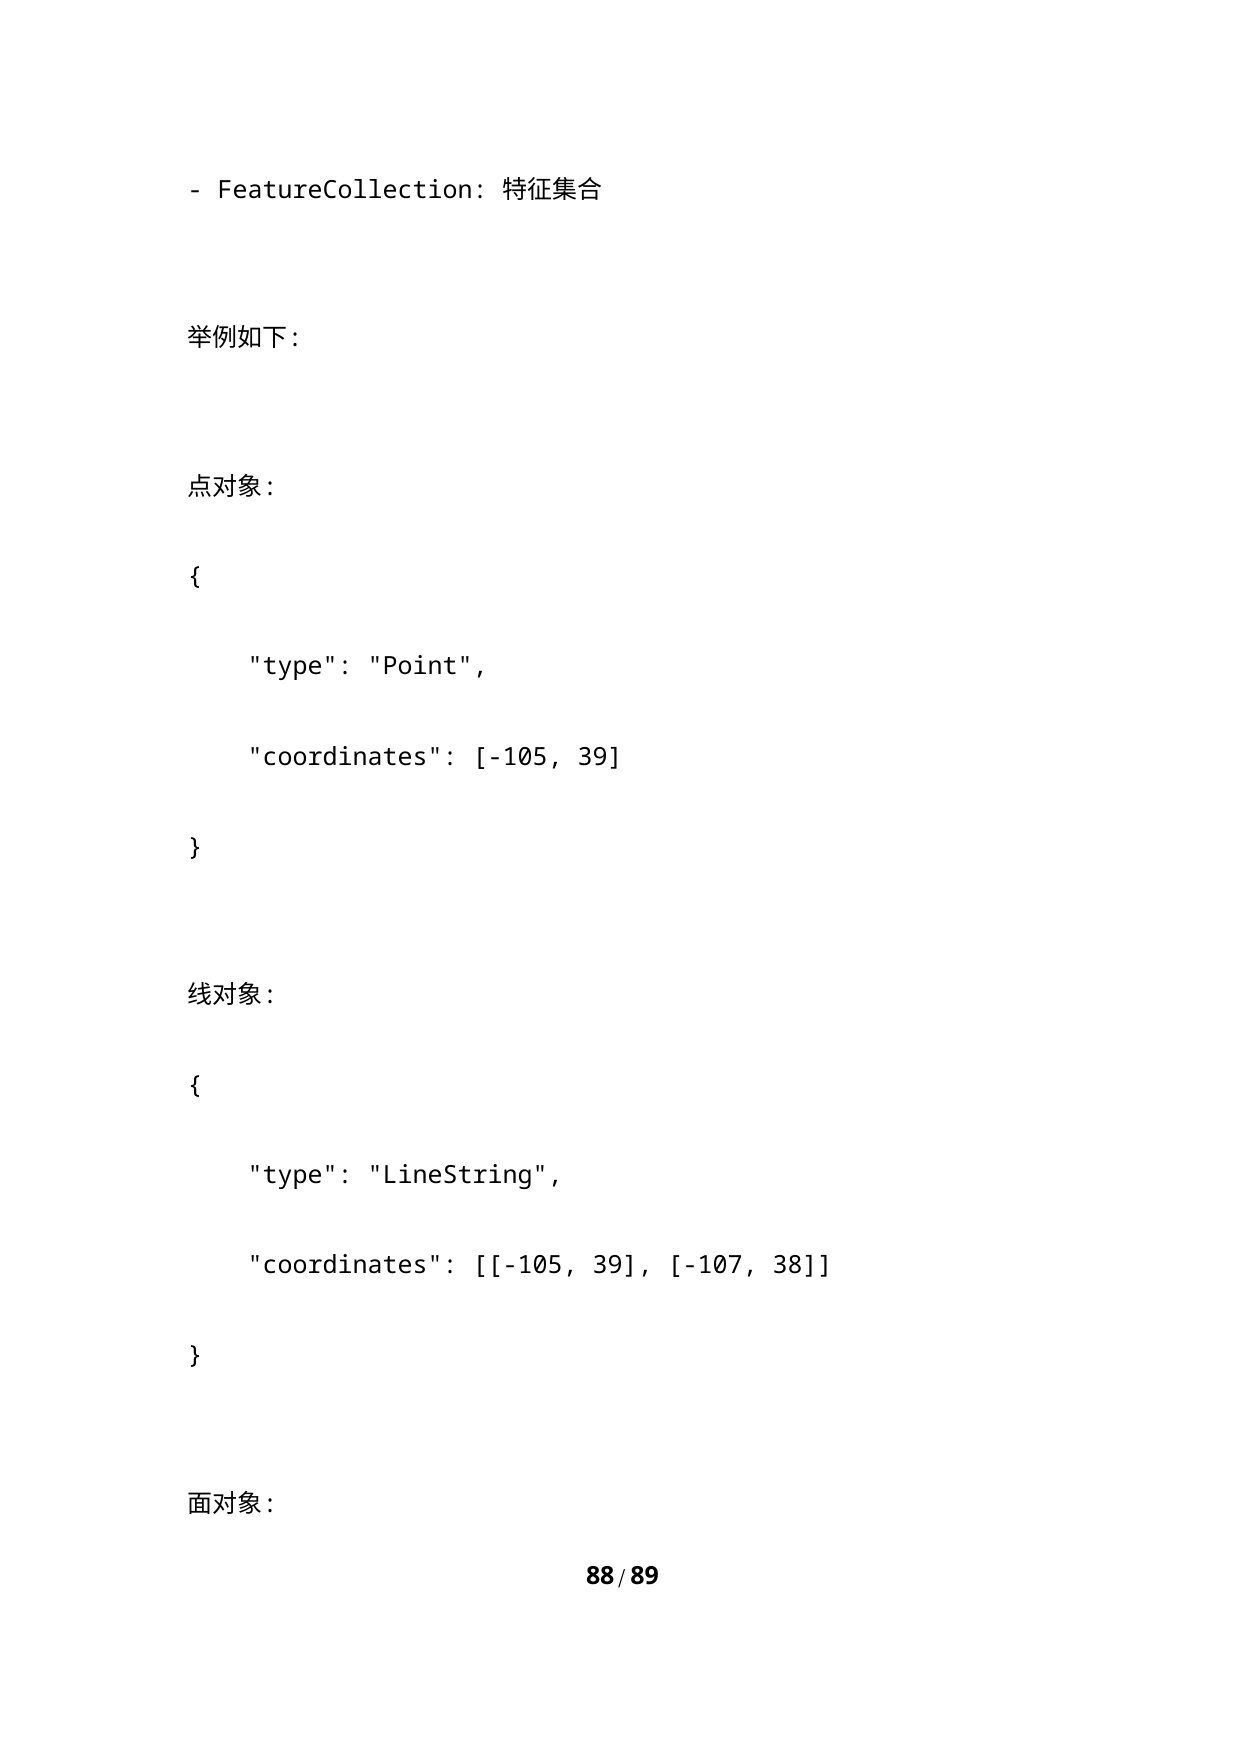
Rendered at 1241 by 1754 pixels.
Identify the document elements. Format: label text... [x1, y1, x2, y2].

text - FeatureCollection: 特征集合 [187, 155, 1053, 220]
text "type": "Point", [187, 633, 1053, 698]
text { [187, 542, 1053, 607]
text 面对象: [187, 1469, 1053, 1534]
text "coordinates": [-105, 39] [187, 723, 1053, 788]
text { [187, 1051, 1053, 1116]
text 点对象: [187, 452, 1053, 517]
text } [187, 1322, 1053, 1387]
text "coordinates": [[-105, 39], [-107, 38]] [187, 1231, 1053, 1296]
text 举例如下: [187, 303, 1053, 368]
text } [187, 813, 1053, 878]
text 线对象: [187, 961, 1053, 1026]
text "type": "LineString", [187, 1141, 1053, 1206]
